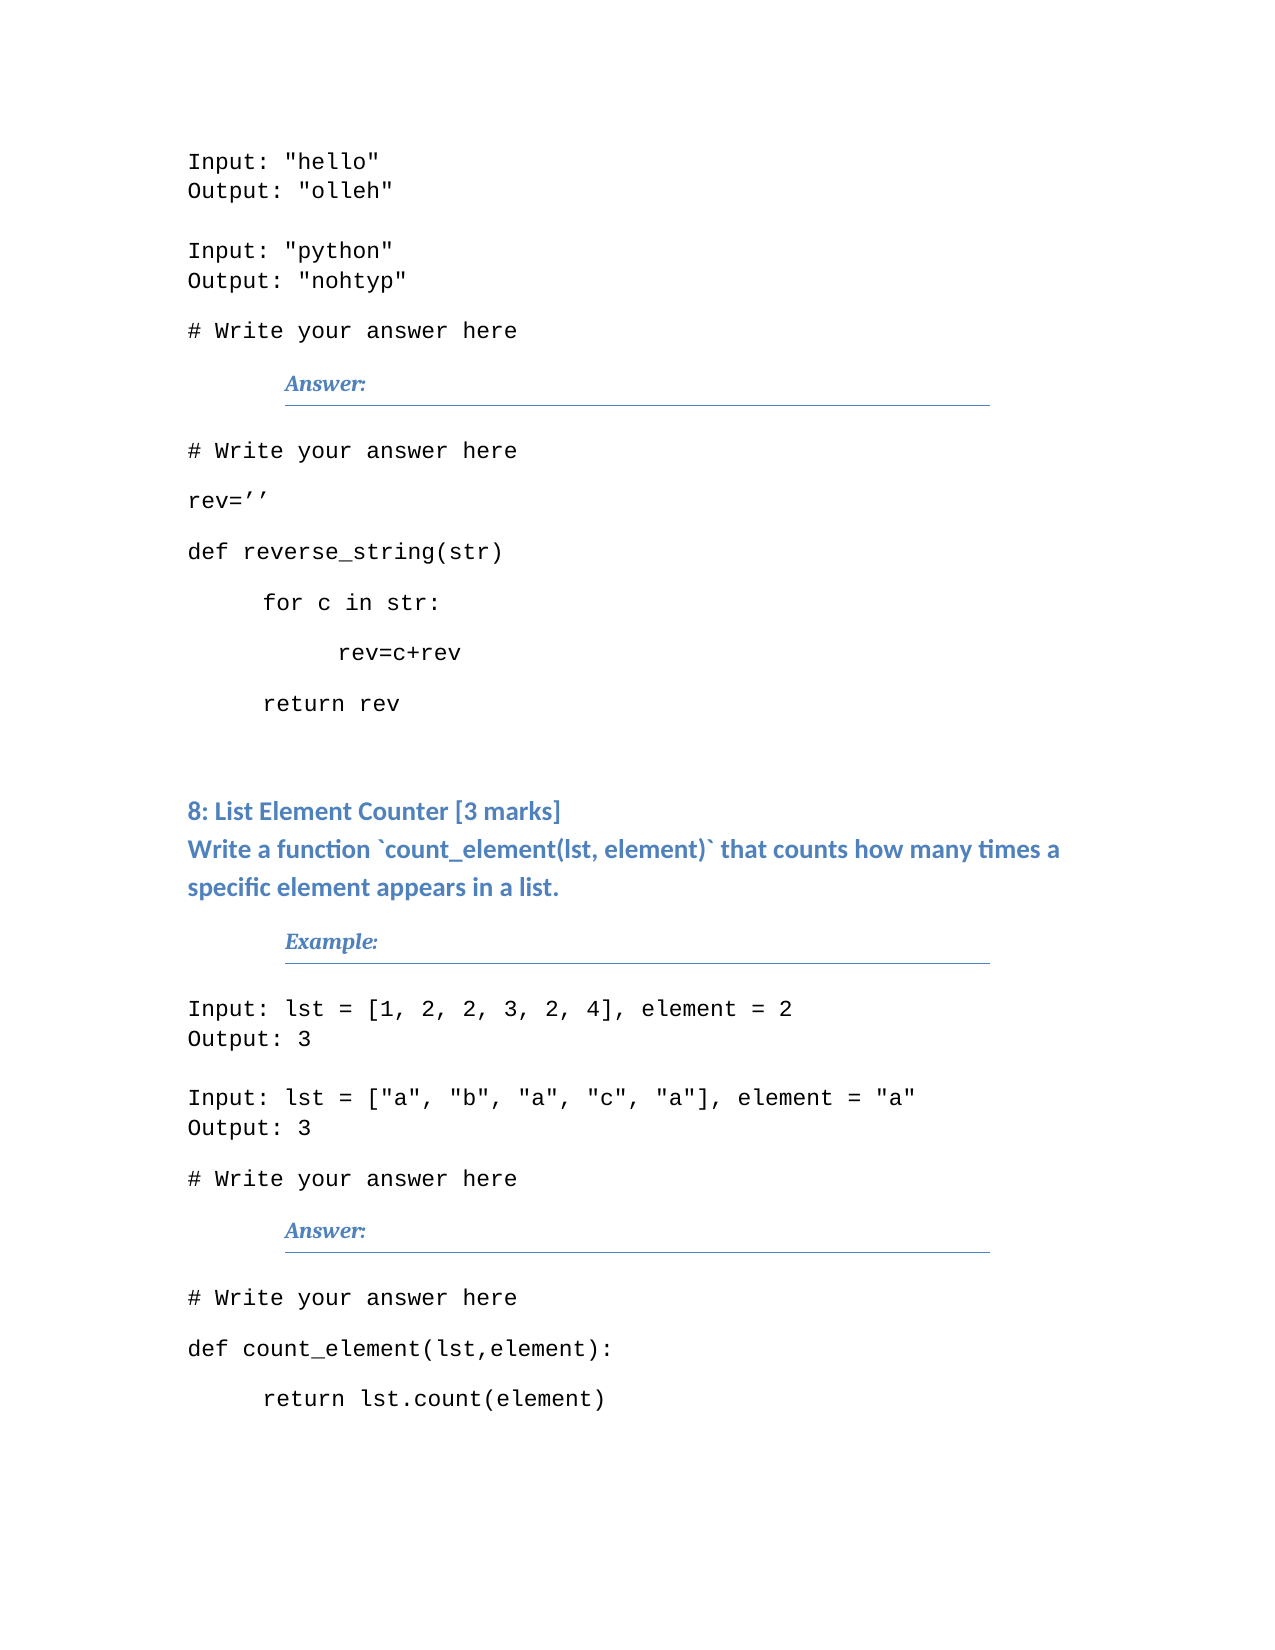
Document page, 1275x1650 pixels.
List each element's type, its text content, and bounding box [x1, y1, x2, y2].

text # Write your answer here [187, 439, 1087, 465]
text rev=’’ [187, 490, 1087, 516]
text Input: "hello" Output: "olleh" Input: "python" Output: "nohtyp" [187, 150, 1087, 295]
text return rev [187, 692, 1087, 718]
text # Write your answer here [187, 320, 1087, 346]
text def count_element(lst,element): [187, 1337, 1087, 1363]
subtitle 8: List Element Counter [3 marks] Write a function `count_element(lst, element)` that counts how many times a specific element appears in a list. [187, 794, 1087, 903]
text Input: lst = [1, 2, 2, 3, 2, 4], element = 2 Output: 3 Input: lst = ["a", "b", "a", "c", "a"], element = "a" Output: 3 [187, 997, 1087, 1142]
text # Write your answer here [187, 1286, 1087, 1312]
text Example: [285, 928, 990, 963]
text rev=c+rev [187, 642, 1087, 668]
text for c in str: [187, 591, 1087, 617]
text def reverse_string(str) [187, 540, 1087, 566]
text return lst.count(element) [187, 1388, 1087, 1414]
text # Write your answer here [187, 1167, 1087, 1193]
text Answer: [285, 370, 990, 405]
text Answer: [285, 1218, 990, 1252]
